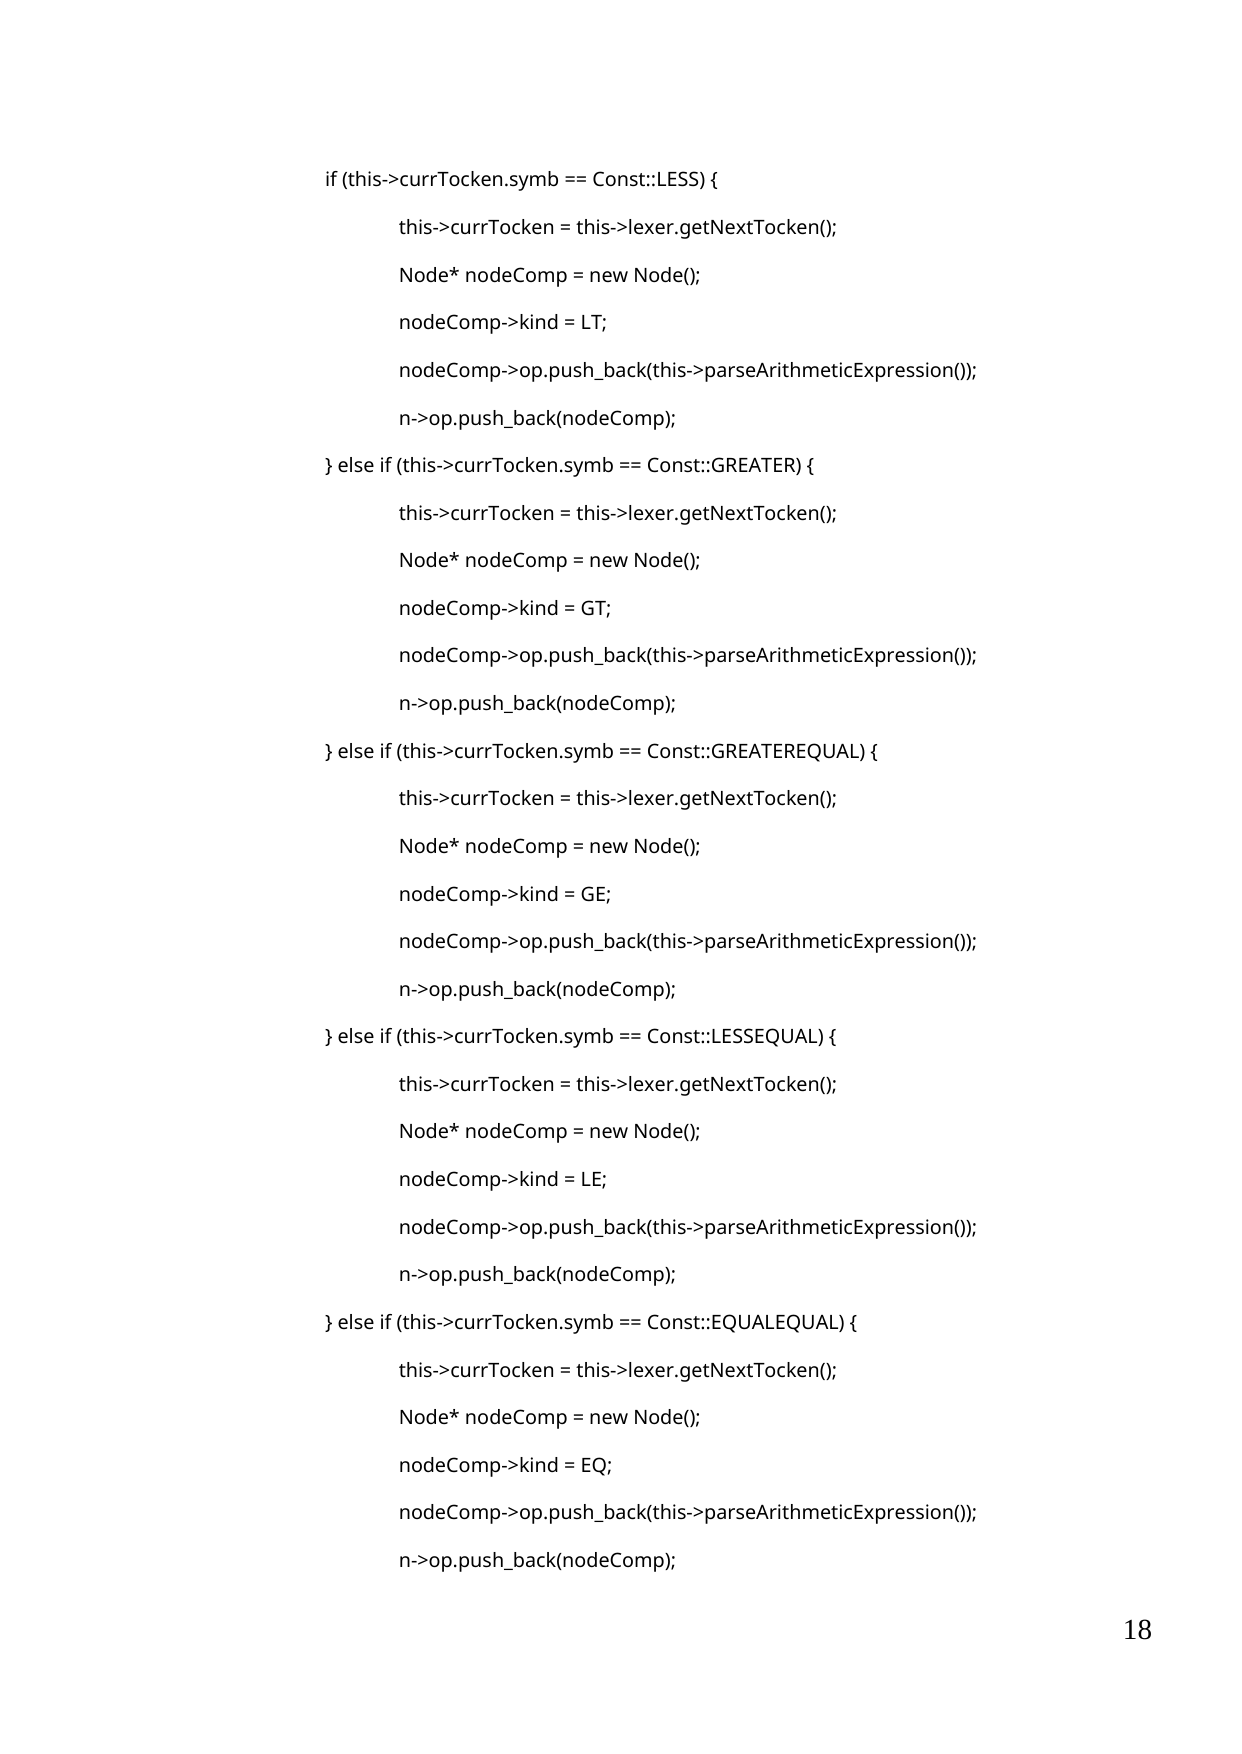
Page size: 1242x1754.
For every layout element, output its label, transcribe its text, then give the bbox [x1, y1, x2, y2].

text nodeComp->op.push_back(this->parseArithmeticExpression()); [177, 356, 1152, 383]
text nodeComp->op.push_back(this->parseArithmeticExpression()); [177, 642, 1152, 669]
text Node* nodeComp = new Node(); [177, 1403, 1152, 1430]
text nodeComp->kind = LE; [177, 1165, 1152, 1192]
text nodeComp->op.push_back(this->parseArithmeticExpression()); [177, 1213, 1152, 1240]
text nodeComp->kind = GT; [177, 594, 1152, 621]
text } else if (this->currTocken.symb == Const::GREATEREQUAL) { [177, 737, 1152, 764]
text this->currTocken = this->lexer.getNextTocken(); [177, 1356, 1152, 1383]
text n->op.push_back(nodeComp); [177, 404, 1152, 431]
text n->op.push_back(nodeComp); [177, 1546, 1152, 1573]
text if (this->currTocken.symb == Const::LESS) { [177, 166, 1152, 193]
text n->op.push_back(nodeComp); [177, 975, 1152, 1002]
text } else if (this->currTocken.symb == Const::GREATER) { [177, 451, 1152, 478]
text nodeComp->kind = EQ; [177, 1451, 1152, 1478]
text this->currTocken = this->lexer.getNextTocken(); [177, 1070, 1152, 1097]
text n->op.push_back(nodeComp); [177, 1261, 1152, 1288]
text n->op.push_back(nodeComp); [177, 689, 1152, 716]
text } else if (this->currTocken.symb == Const::EQUALEQUAL) { [177, 1308, 1152, 1335]
text nodeComp->kind = GE; [177, 880, 1152, 907]
text Node* nodeComp = new Node(); [177, 547, 1152, 573]
text Node* nodeComp = new Node(); [177, 832, 1152, 859]
text } else if (this->currTocken.symb == Const::LESSEQUAL) { [177, 1023, 1152, 1049]
text nodeComp->op.push_back(this->parseArithmeticExpression()); [177, 927, 1152, 954]
text Node* nodeComp = new Node(); [177, 1118, 1152, 1145]
text this->currTocken = this->lexer.getNextTocken(); [177, 784, 1152, 812]
text this->currTocken = this->lexer.getNextTocken(); [177, 213, 1152, 240]
text Node* nodeComp = new Node(); [177, 261, 1152, 288]
text this->currTocken = this->lexer.getNextTocken(); [177, 499, 1152, 526]
text nodeComp->op.push_back(this->parseArithmeticExpression()); [177, 1499, 1152, 1526]
text nodeComp->kind = LT; [177, 308, 1152, 336]
